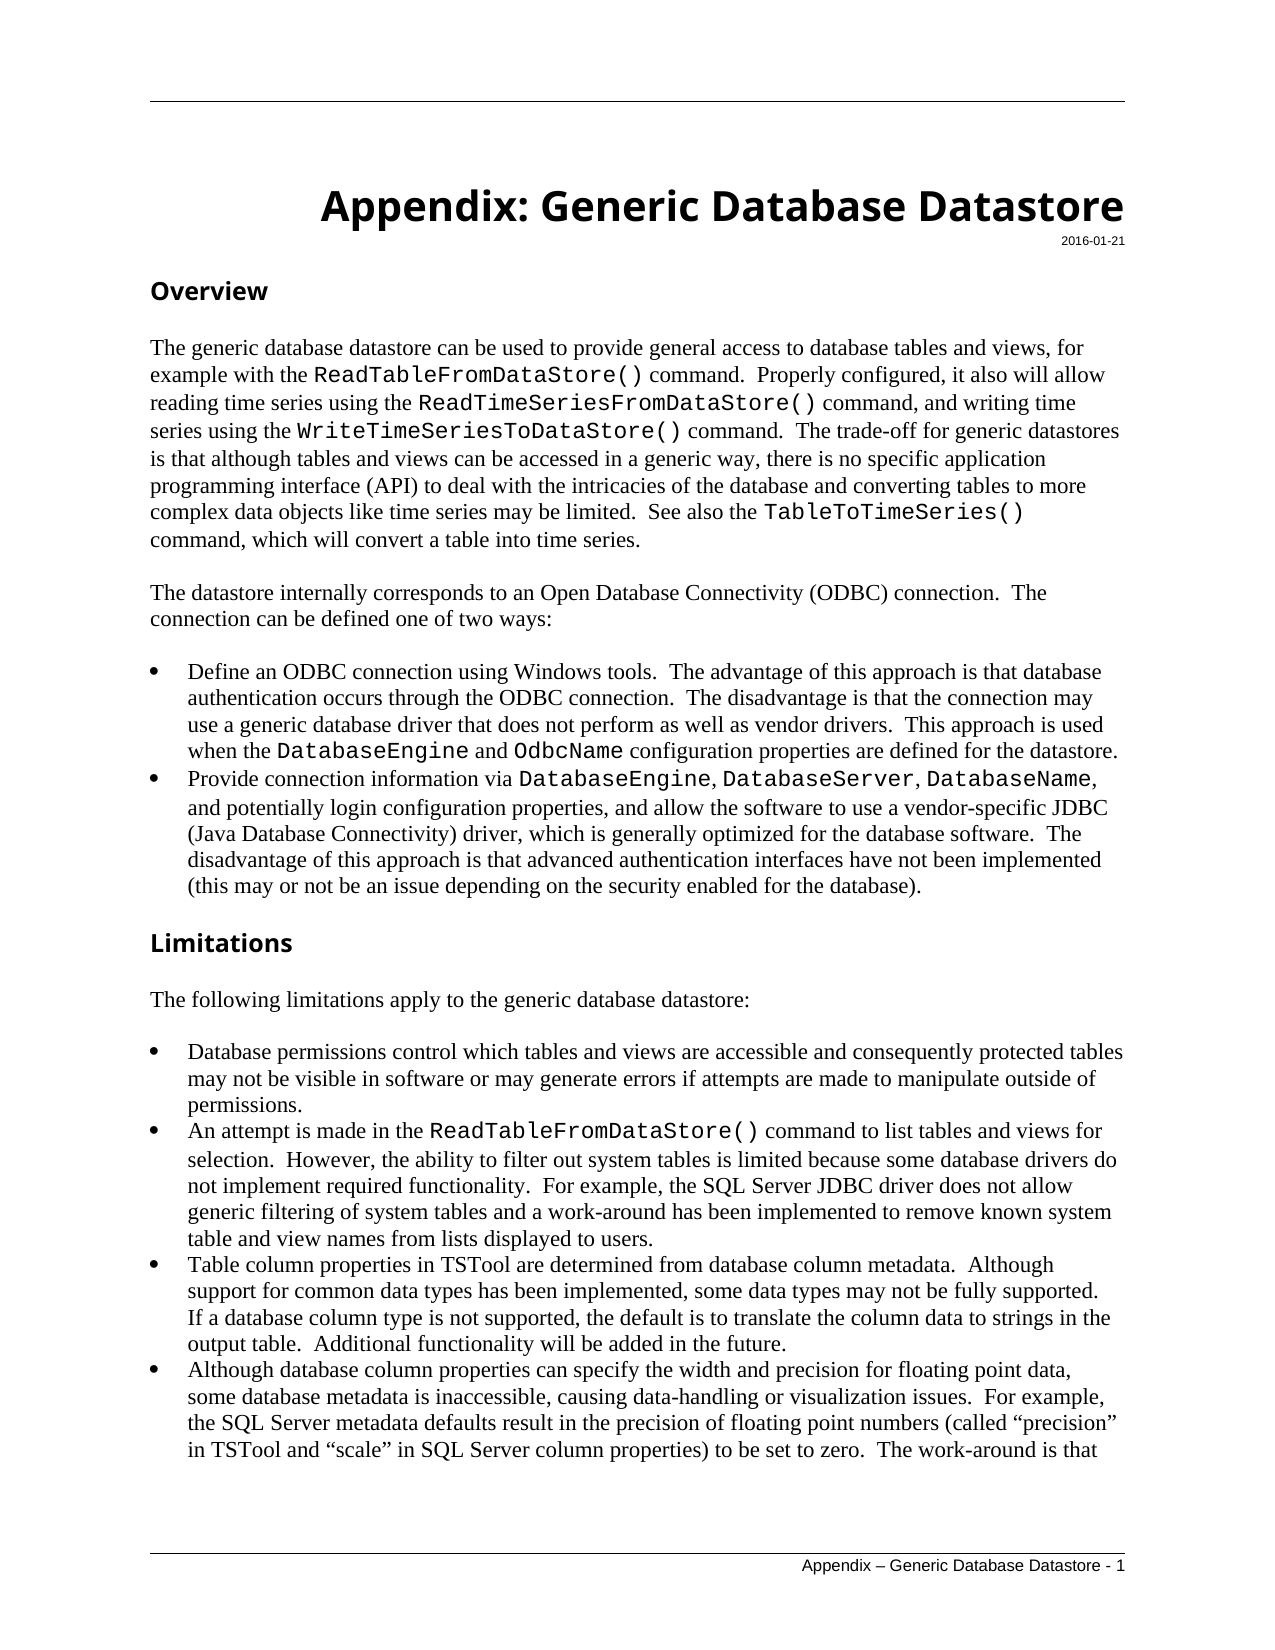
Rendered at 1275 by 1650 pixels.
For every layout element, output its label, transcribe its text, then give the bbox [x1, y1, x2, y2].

list Provide connection information via DatabaseEngine, DatabaseServer, DatabaseName, and potentially login configuration properties, and allow the software to use a vendor-specific JDBC (Java Database Connectivity) driver, which is generally optimized for the database software. The disadvantage of this approach is that advanced authentication interfaces have not been implemented (this may or not be an issue depending on the security enabled for the database). [150, 765, 1125, 899]
list Define an ODBC connection using Windows tools. The advantage of this approach is that database authentication occurs through the ODBC connection. The disadvantage is that the connection may use a generic database driver that does not perform as well as vendor drivers. This approach is used when the DatabaseEngine and OdbcName configuration properties are defined for the datastore. [150, 658, 1125, 765]
text The generic database datastore can be used to provide general access to database tables and views, for example with the ReadTableFromDataStore() command. Properly configured, it also will allow reading time series using the ReadTimeSeriesFromDataStore() command, and writing time series using the WriteTimeSeriesToDataStore() command. The trade-off for generic datastores is that although tables and views can be accessed in a generic way, there is no specific application programming interface (API) to deal with the intricacies of the database and converting tables to more complex data objects like time series may be limited. See also the TableToTimeSeries() command, which will convert a table into time series. [150, 334, 1125, 553]
subtitle Limitations [150, 925, 1125, 959]
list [150, 1357, 1125, 1462]
list Database permissions control which tables and views are accessible and consequently protected tables may not be visible in software or may generate errors if attempts are made to manipulate outside of permissions. [150, 1038, 1125, 1117]
text The following limitations apply to the generic database datastore: [150, 986, 1125, 1012]
list An attempt is made in the ReadTableFromDataStore() command to list tables and views for selection. However, the ability to filter out system tables is limited because some database drivers do not implement required functionality. For example, the SQL Server JDBC driver does not allow generic filtering of system tables and a work-around has been implemented to remove known system table and view names from lists displayed to users. [150, 1117, 1125, 1251]
title Appendix: Generic Database Datastore [150, 176, 1125, 233]
text 2016-01-21 [150, 233, 1125, 247]
list Table column properties in TSTool are determined from database column metadata. Although support for common data types has been implemented, some data types may not be fully supported. If a database column type is not supported, the default is to translate the column data to strings in the output table. Additional functionality will be added in the future. [150, 1251, 1125, 1357]
text The datastore internally corresponds to an Open Database Connectivity (ODBC) connection. The connection can be defined one of two ways: [150, 579, 1125, 632]
subtitle Overview [150, 274, 1125, 308]
